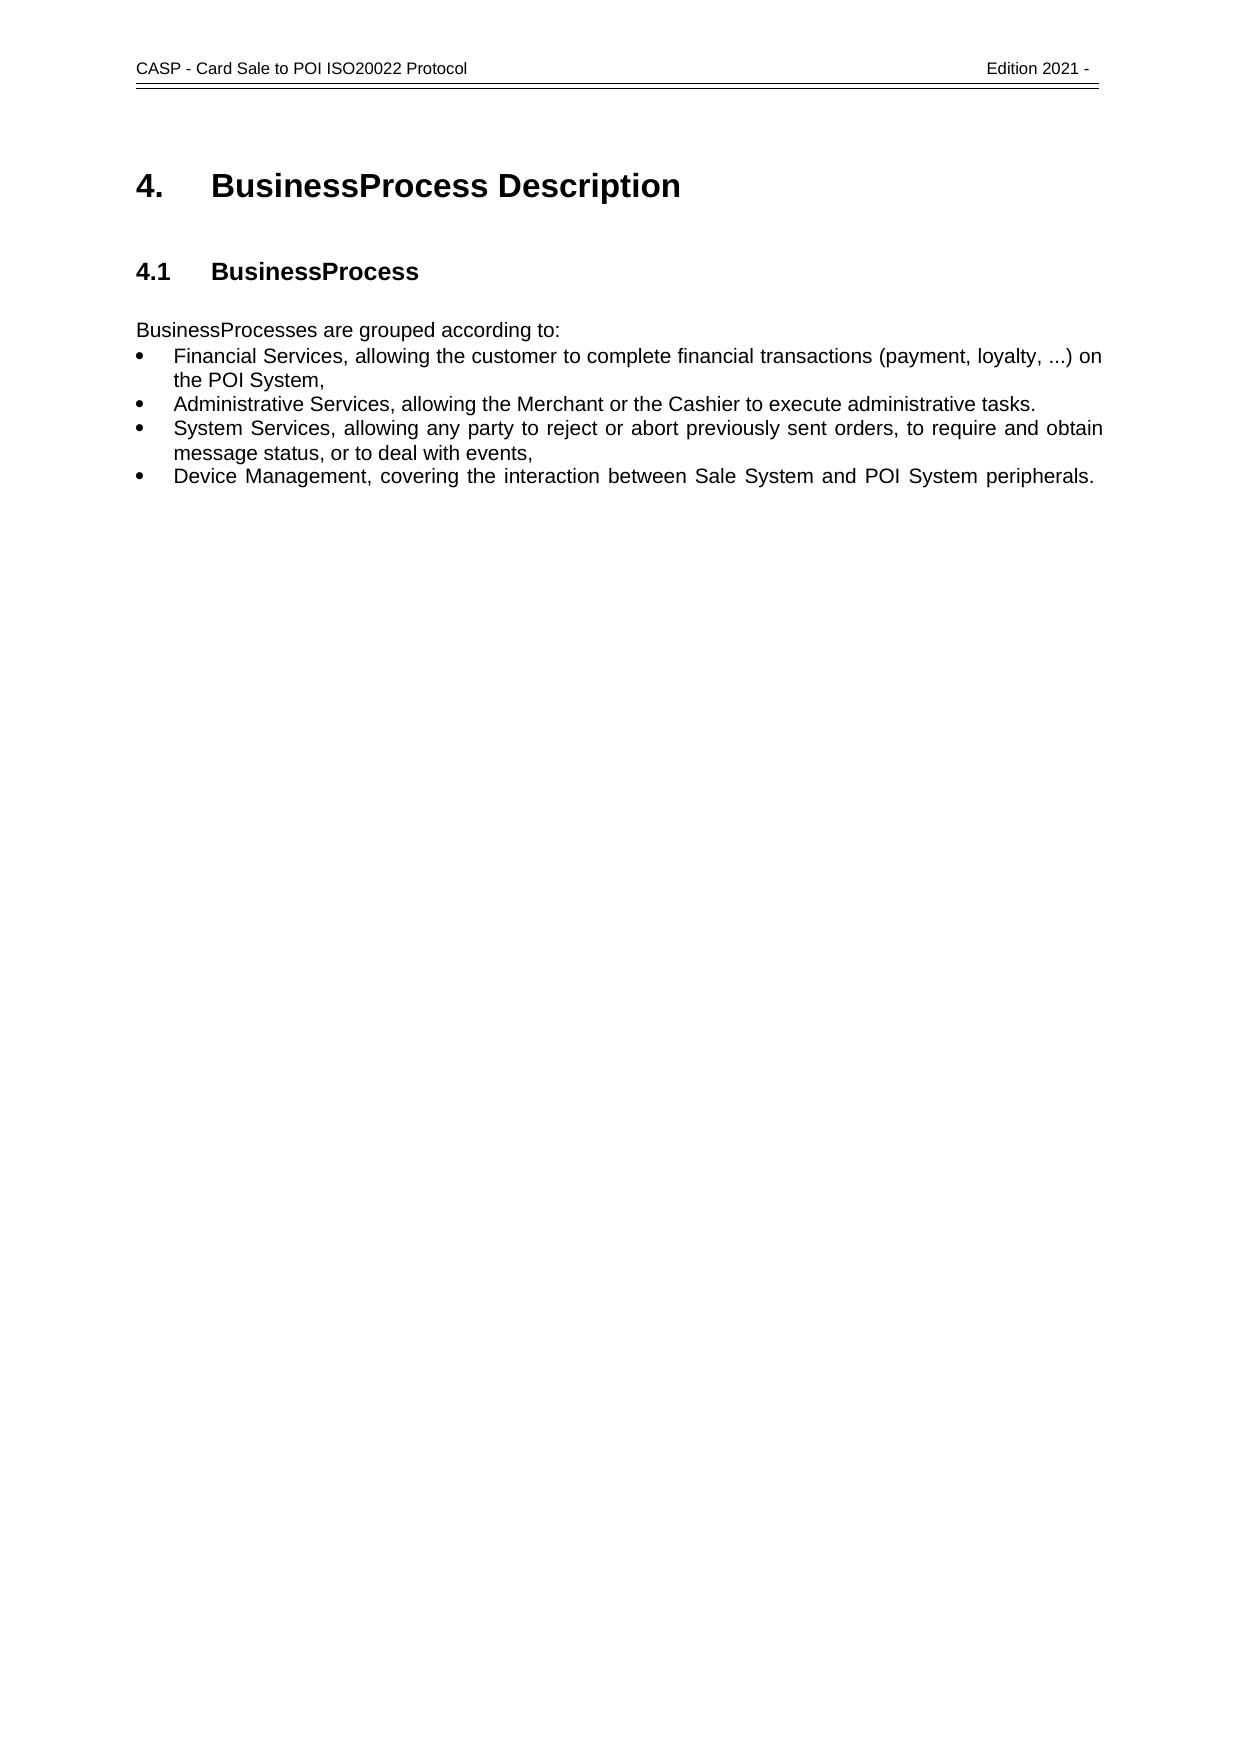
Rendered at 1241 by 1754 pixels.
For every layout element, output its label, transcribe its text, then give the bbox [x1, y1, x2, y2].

text BusinessProcesses are grouped according to: [136, 318, 1104, 342]
list Administrative Services, allowing the Merchant or the Cashier to execute administrative tasks. [136, 392, 1104, 416]
list Device Management, covering the interaction between Sale System and POI System peripherals. [136, 464, 1104, 517]
list Financial Services, allowing the customer to complete financial transactions (payment, loyalty, ...) on the POI System, [136, 344, 1104, 392]
list System Services, allowing any party to reject or abort previously sent orders, to require and obtain message status, or to deal with events, [136, 416, 1104, 464]
subtitle BusinessProcess [136, 257, 1104, 286]
subtitle BusinessProcess Description [136, 167, 1104, 205]
